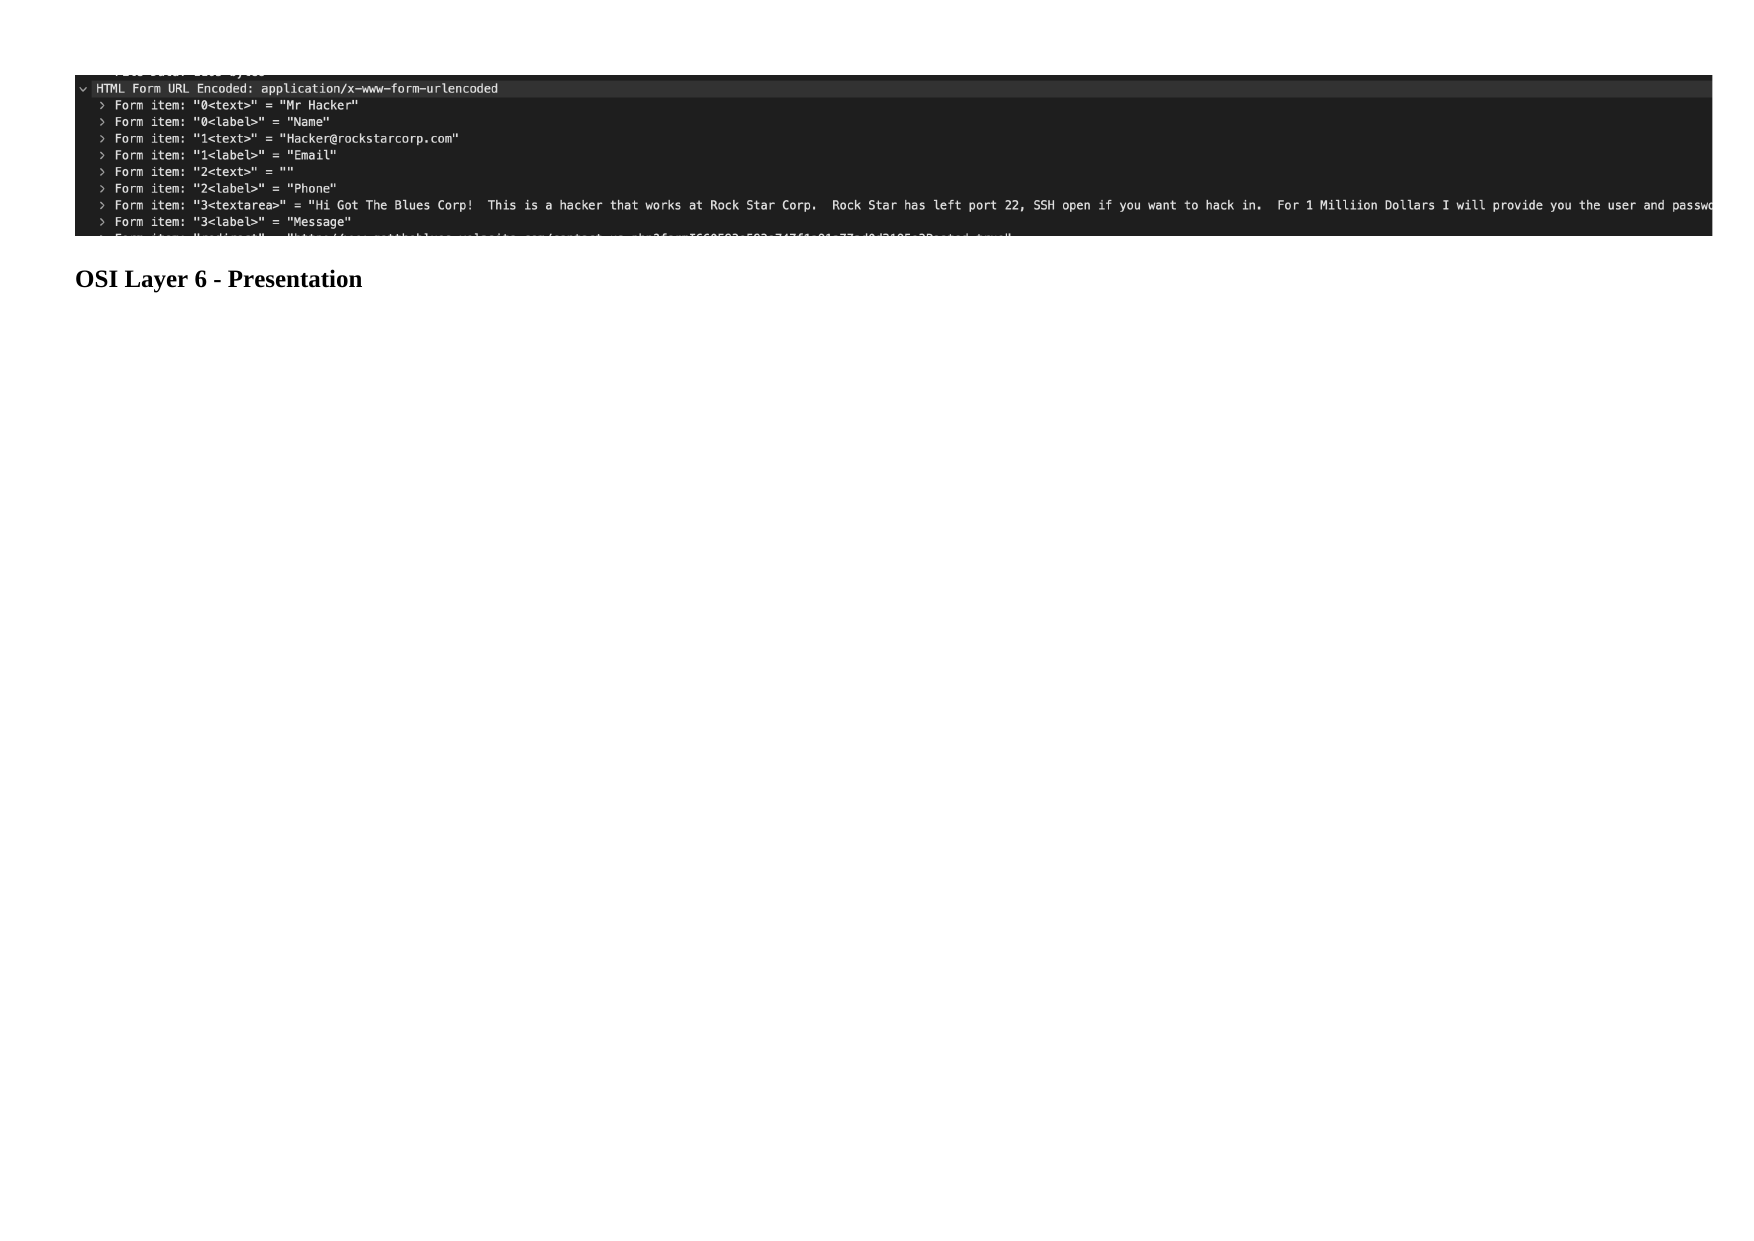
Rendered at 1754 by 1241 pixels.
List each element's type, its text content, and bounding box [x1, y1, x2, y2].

text OSI Layer 6 - Presentation [75, 264, 1679, 293]
picture [75, 75, 1713, 236]
